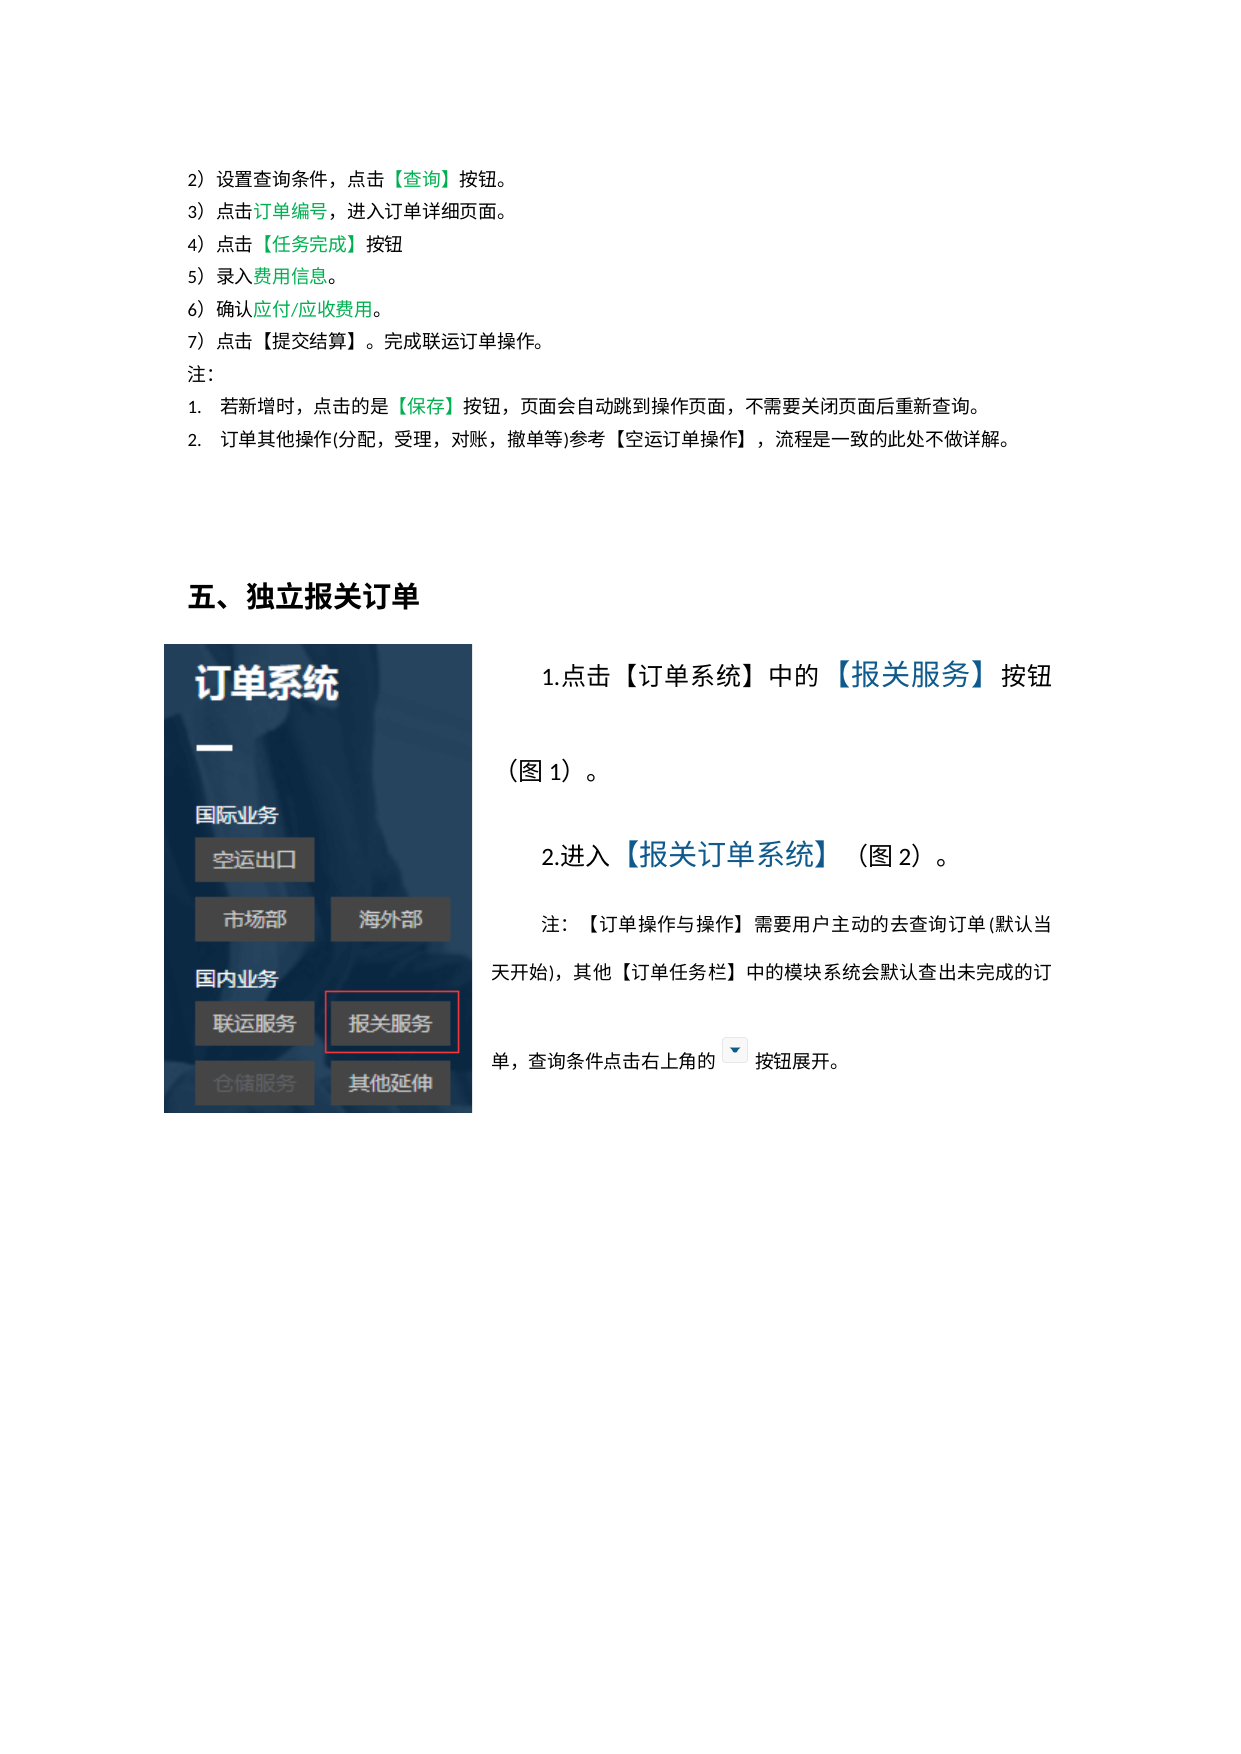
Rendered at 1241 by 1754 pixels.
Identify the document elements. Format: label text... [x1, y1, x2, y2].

list 点击【任务完成】按钮 [187, 227, 1053, 259]
list 设置查询条件，点击【查询】按钮。 [187, 162, 1053, 194]
list 点击【提交结算】。完成联运订单操作。 [187, 324, 1053, 357]
picture [716, 1031, 755, 1069]
picture [164, 644, 473, 1113]
list 点击订单编号，进入订单详细页面。 [187, 194, 1053, 227]
list 确认应付/应收费用。 [187, 292, 1053, 324]
subtitle 独立报关订单 [187, 562, 1053, 627]
list 订单其他操作(分配，受理，对账，撤单等)参考【空运订单操作】，流程是一致的此处不做详解。 [187, 422, 1053, 454]
list 注： [187, 357, 1053, 389]
list 录入费用信息。 [187, 259, 1053, 292]
text 注：【订单操作与操作】需要用户主动的去查询订单(默认当天开始)，其他【订单任务栏】中的模块系统会默认查出未完成的订单，查询条件点击右上角的按钮展开。 [473, 907, 1053, 1085]
text 2.进入【报关订单系统】（图2）。 [473, 821, 1053, 886]
list 若新增时，点击的是【保存】按钮，页面会自动跳到操作页面，不需要关闭页面后重新查询。 [187, 389, 1053, 422]
text 1.点击【订单系统】中的【报关服务】按钮 （图1）。 [187, 640, 1053, 802]
